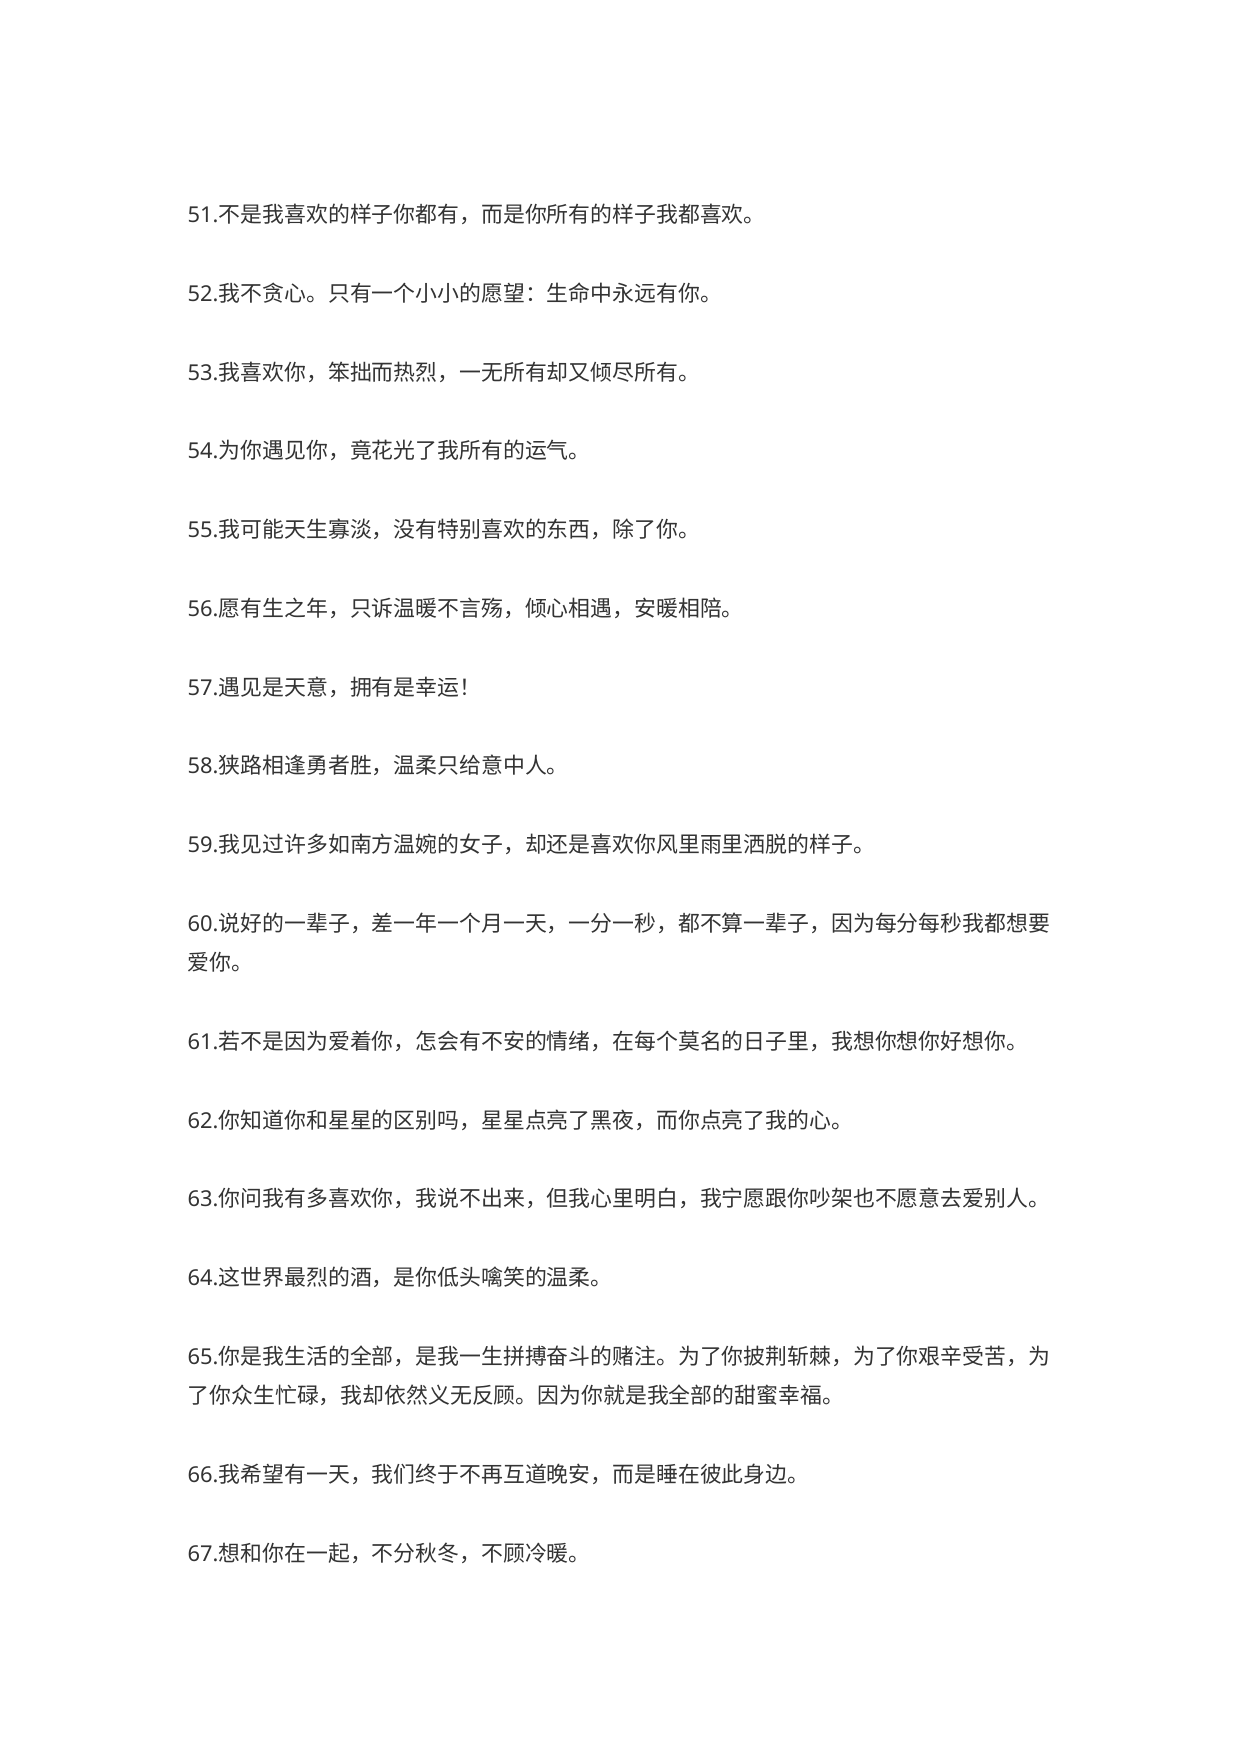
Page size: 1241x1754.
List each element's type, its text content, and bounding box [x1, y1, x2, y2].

text 65.你是我生活的全部，是我一生拼搏奋斗的赌注。为了你披荆斩棘，为了你艰辛受苦，为了你众生忙碌，我却依然义无反顾。因为你就是我全部的甜蜜幸福。 [187, 1331, 1053, 1410]
text 53.我喜欢你，笨拙而热烈，一无所有却又倾尽所有。 [187, 347, 1053, 386]
text 64.这世界最烈的酒，是你低头噙笑的温柔。 [187, 1252, 1053, 1292]
text 54.为你遇见你，竟花光了我所有的运气。 [187, 426, 1053, 465]
text 66.我希望有一天，我们终于不再互道晚安，而是睡在彼此身边。 [187, 1449, 1053, 1489]
text 55.我可能天生寡淡，没有特别喜欢的东西，除了你。 [187, 504, 1053, 544]
text 51.不是我喜欢的样子你都有，而是你所有的样子我都喜欢。 [187, 189, 1053, 229]
text 60.说好的一辈子，差一年一个月一天，一分一秒，都不算一辈子，因为每分每秒我都想要爱你。 [187, 898, 1053, 977]
text 58.狭路相逢勇者胜，温柔只给意中人。 [187, 741, 1053, 780]
text 57.遇见是天意，拥有是幸运！ [187, 662, 1053, 701]
text 63.你问我有多喜欢你，我说不出来，但我心里明白，我宁愿跟你吵架也不愿意去爱别人。 [187, 1174, 1053, 1213]
text 59.我见过许多如南方温婉的女子，却还是喜欢你风里雨里洒脱的样子。 [187, 819, 1053, 859]
text 61.若不是因为爱着你，怎会有不安的情绪，在每个莫名的日子里，我想你想你好想你。 [187, 1016, 1053, 1056]
text 62.你知道你和星星的区别吗，星星点亮了黑夜，而你点亮了我的心。 [187, 1095, 1053, 1134]
text 56.愿有生之年，只诉温暖不言殇，倾心相遇，安暖相陪。 [187, 583, 1053, 622]
text 67.想和你在一起，不分秋冬，不顾冷暖。 [187, 1528, 1053, 1567]
text 52.我不贪心。只有一个小小的愿望：生命中永远有你。 [187, 268, 1053, 307]
